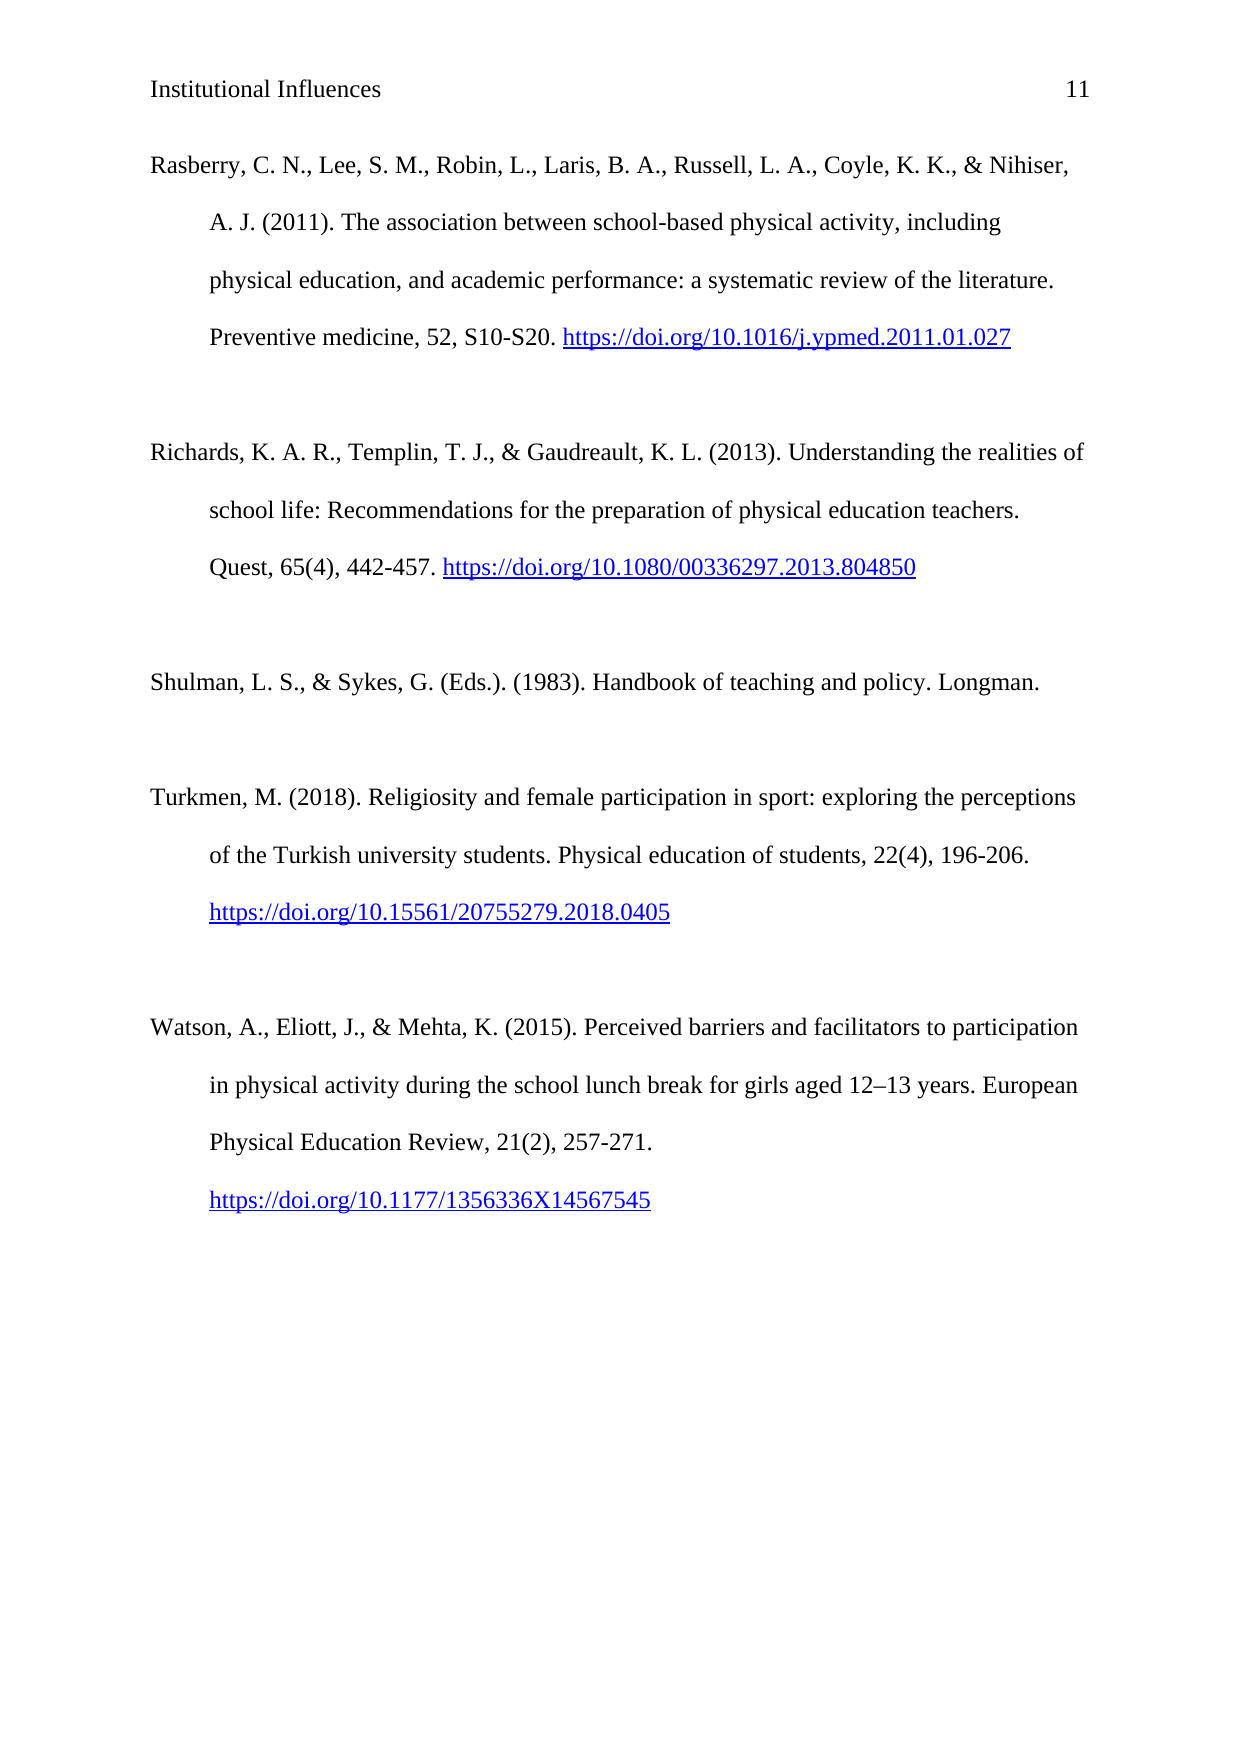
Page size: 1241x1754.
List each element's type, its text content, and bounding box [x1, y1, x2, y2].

text Watson, A., Eliott, J., & Mehta, K. (2015). Perceived barriers and facilitators to participation in physical activity during the school lunch break for girls aged 12–13 years. European Physical Education Review, 21(2), 257-271. https://doi.org/10.1177/1356336X14567545 [150, 1012, 1090, 1214]
text Rasberry, C. N., Lee, S. M., Robin, L., Laris, B. A., Russell, L. A., Coyle, K. K., & Nihiser, A. J. (2011). The association between school-based physical activity, including physical education, and academic performance: a systematic review of the literature. Preventive medicine, 52, S10-S20. https://doi.org/10.1016/j.ypmed.2011.01.027 [150, 150, 1090, 351]
text Shulman, L. S., & Sykes, G. (Eds.). (1983). Handbook of teaching and policy. Longman. [150, 667, 1090, 696]
text Turkmen, M. (2018). Religiosity and female participation in sport: exploring the perceptions of the Turkish university students. Physical education of students, 22(4), 196-206. https://doi.org/10.15561/20755279.2018.0405 [150, 782, 1090, 926]
text Richards, K. A. R., Templin, T. J., & Gaudreault, K. L. (2013). Understanding the realities of school life: Recommendations for the preparation of physical education teachers. Quest, 65(4), 442-457. https://doi.org/10.1080/00336297.2013.804850 [150, 437, 1090, 581]
